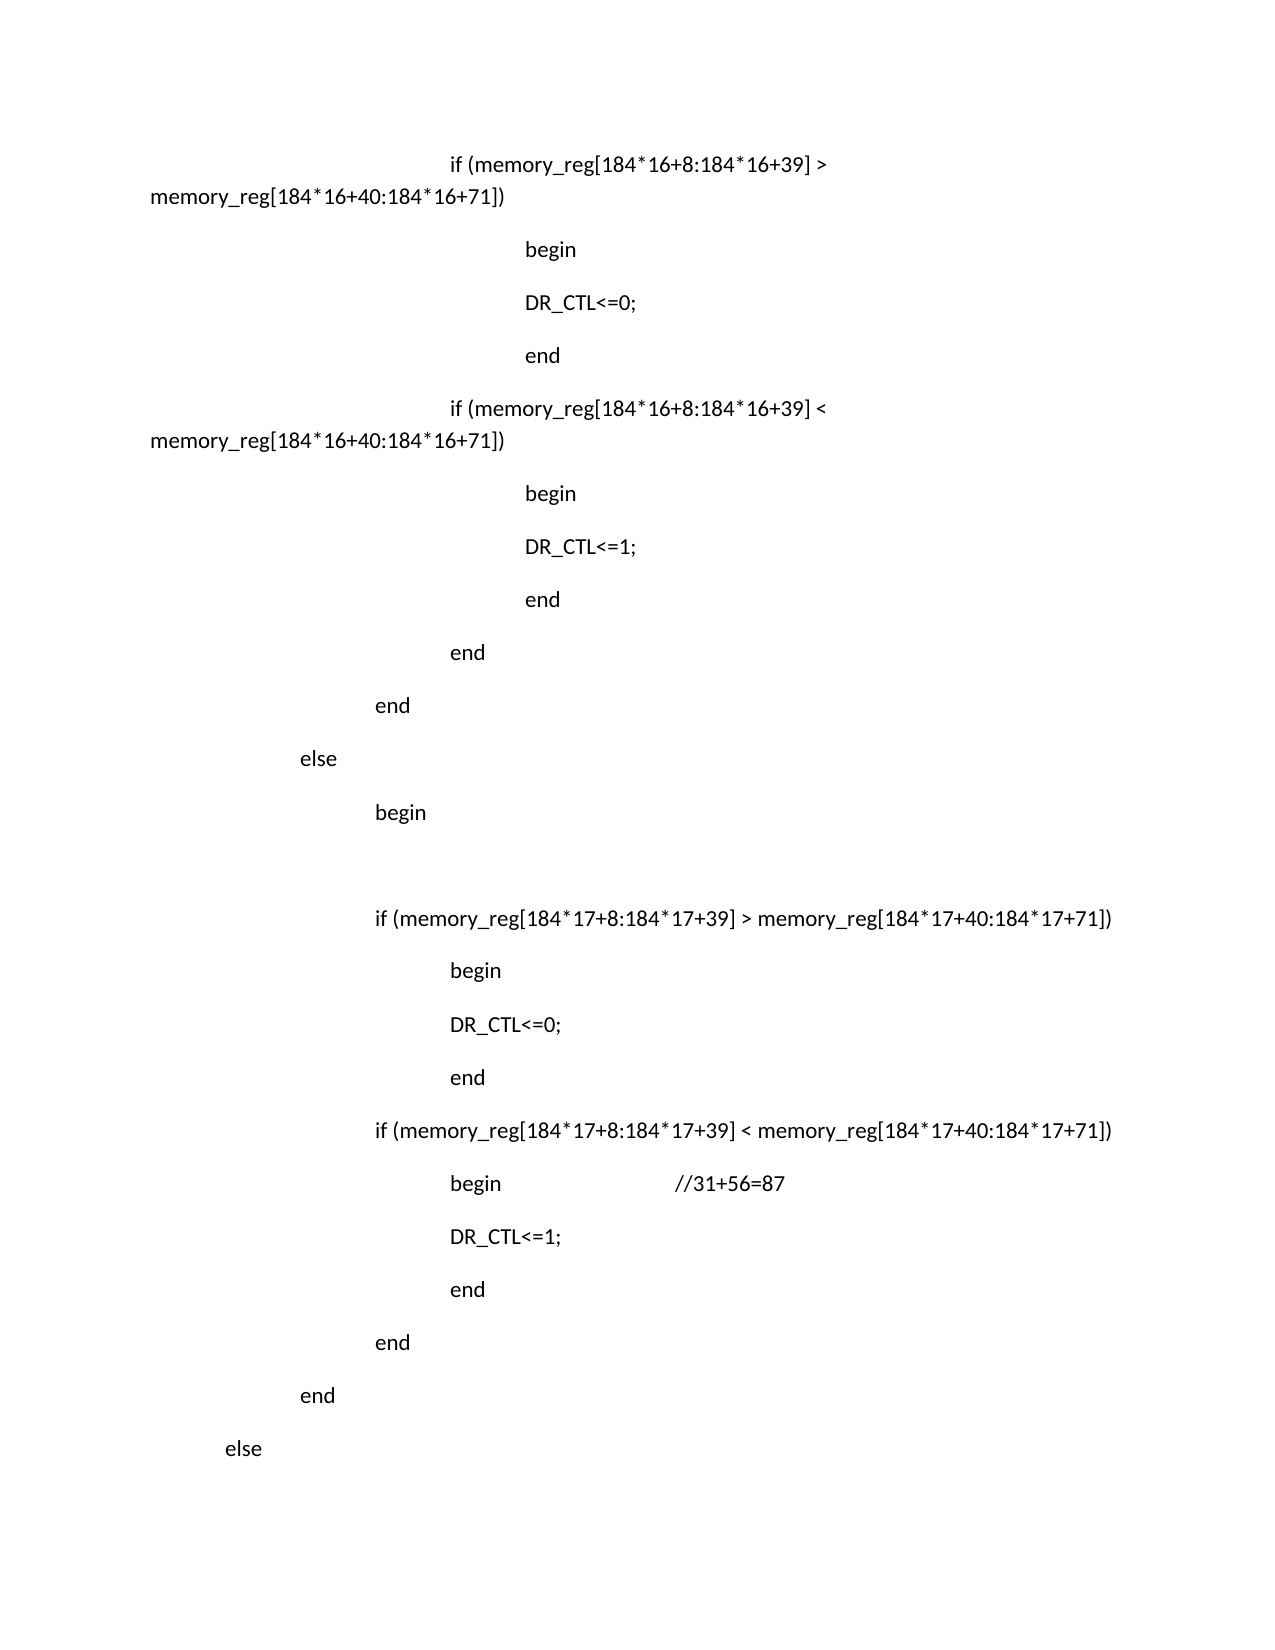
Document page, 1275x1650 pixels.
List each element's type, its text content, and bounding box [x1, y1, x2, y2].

text begin [150, 798, 1125, 826]
text end [150, 1328, 1125, 1356]
text DR_CTL<=1; [150, 1222, 1125, 1250]
text DR_CTL<=0; [150, 1010, 1125, 1038]
text else [150, 744, 1125, 773]
text DR_CTL<=0; [150, 288, 1125, 316]
text begin //31+56=87 [150, 1169, 1125, 1197]
text end [150, 1275, 1125, 1303]
text else [150, 1434, 1125, 1462]
text begin [150, 235, 1125, 263]
text DR_CTL<=1; [150, 532, 1125, 561]
text end [150, 1063, 1125, 1091]
text end [150, 638, 1125, 667]
text end [150, 586, 1125, 613]
text end [150, 1381, 1125, 1409]
text if (memory_reg[184*16+8:184*16+39] < memory_reg[184*16+40:184*16+71]) [150, 394, 1125, 454]
text end [150, 341, 1125, 369]
text begin [150, 479, 1125, 507]
text if (memory_reg[184*17+8:184*17+39] > memory_reg[184*17+40:184*17+71]) [150, 904, 1125, 932]
text begin [150, 957, 1125, 985]
text end [150, 692, 1125, 719]
text if (memory_reg[184*17+8:184*17+39] < memory_reg[184*17+40:184*17+71]) [150, 1116, 1125, 1144]
text if (memory_reg[184*16+8:184*16+39] > memory_reg[184*16+40:184*16+71]) [150, 150, 1125, 210]
